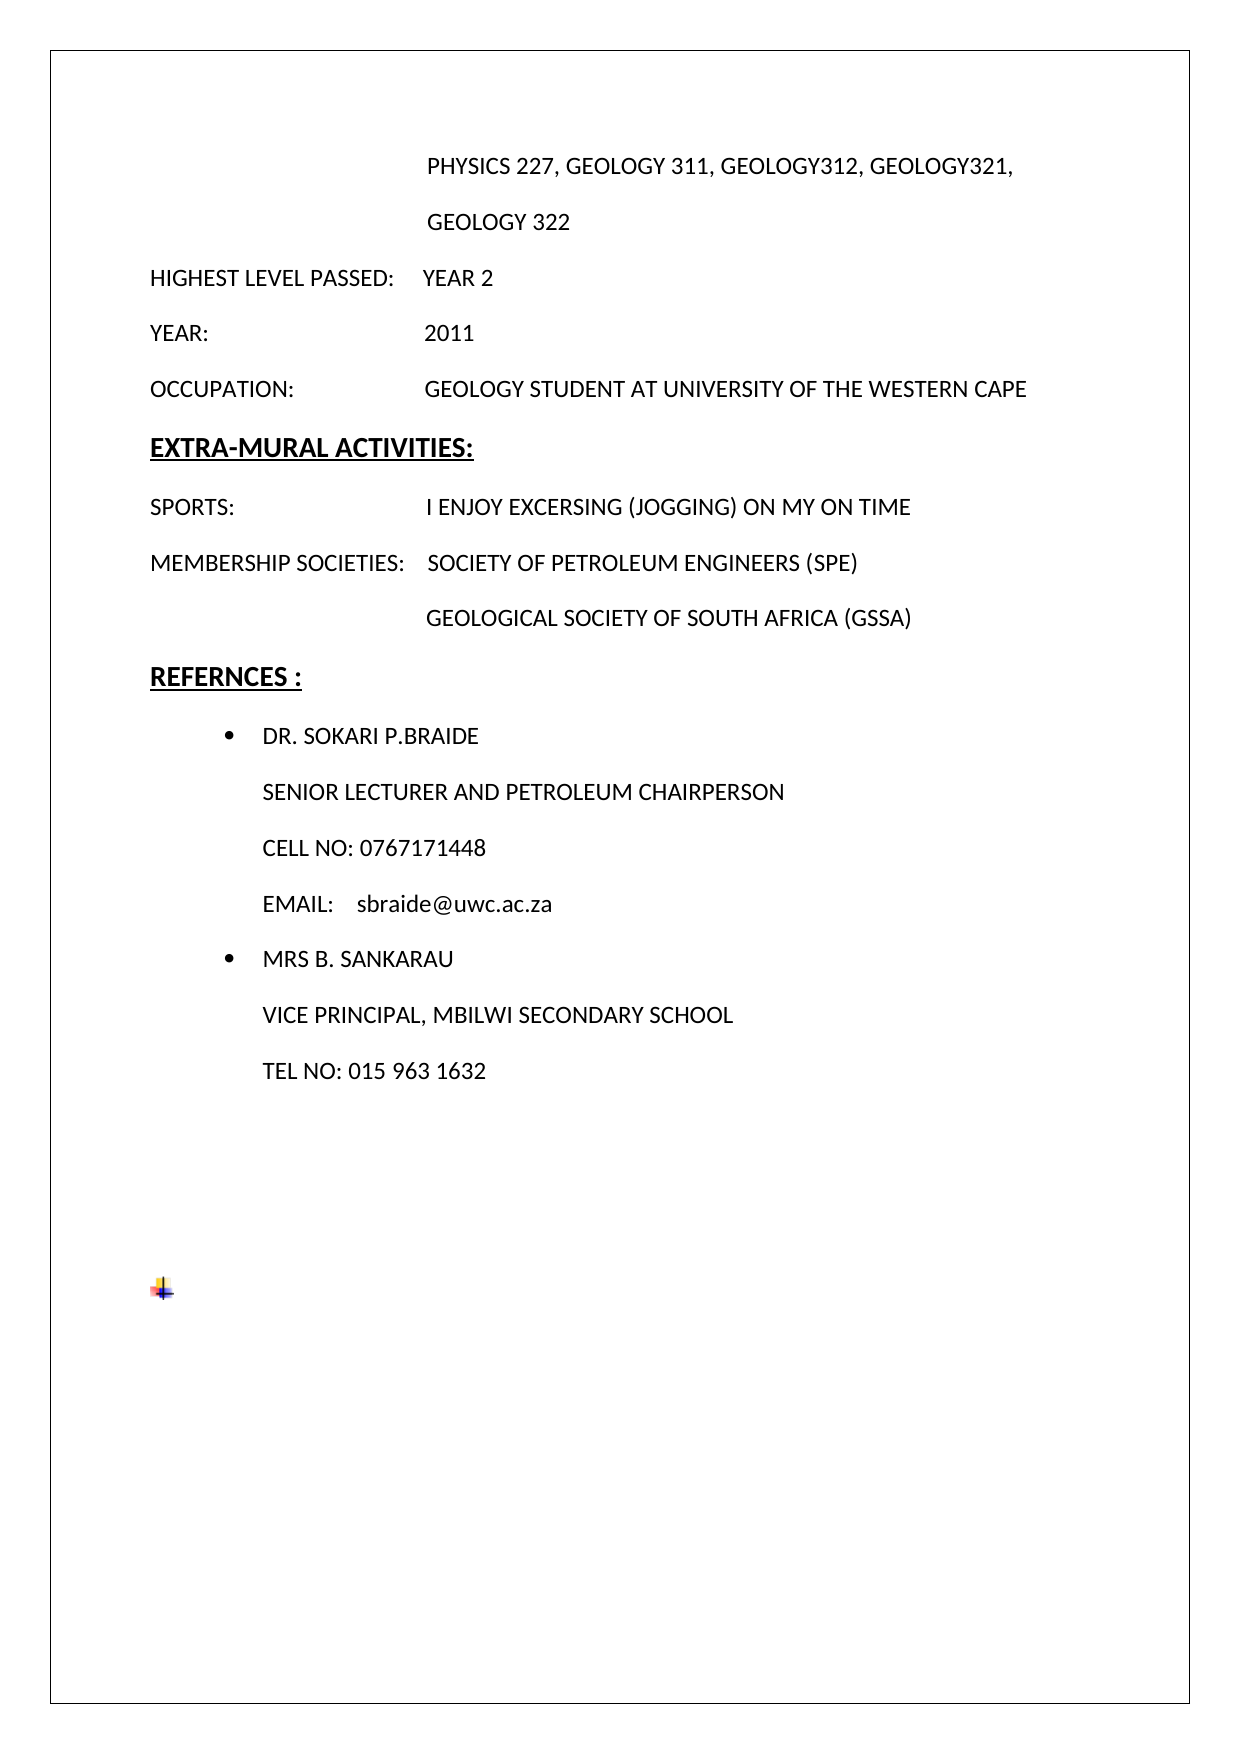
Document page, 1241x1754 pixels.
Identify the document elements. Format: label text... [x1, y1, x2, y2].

text OCCUPATION: GEOLOGY STUDENT AT UNIVERSITY OF THE WESTERN CAPE [150, 373, 1090, 404]
text PHYSICS 227, GEOLOGY 311, GEOLOGY312, GEOLOGY321, [150, 150, 1090, 181]
text MEMBERSHIP SOCIETIES: SOCIETY OF PETROLEUM ENGINEERS (SPE) [150, 547, 1090, 577]
text YEAR: 2011 [150, 317, 1090, 348]
text GEOLOGY 322 [150, 206, 1090, 236]
text EXTRA-MURAL ACTIVITIES: [150, 429, 1090, 465]
text REFERNCES : [150, 658, 1090, 694]
list MRS B. SANKARAU [225, 943, 1090, 974]
list VICE PRINCIPAL, MBILWI SECONDARY SCHOOL [225, 999, 1090, 1030]
picture [150, 1275, 174, 1300]
text HIGHEST LEVEL PASSED: YEAR 2 [150, 262, 1090, 292]
list EMAIL: sbraide@uwc.ac.za [225, 888, 1090, 918]
text GEOLOGICAL SOCIETY OF SOUTH AFRICA (GSSA) [150, 603, 1090, 633]
list SENIOR LECTURER AND PETROLEUM CHAIRPERSON [225, 776, 1090, 807]
list TEL NO: 015 963 1632 [225, 1055, 1090, 1086]
text SPORTS: I ENJOY EXCERSING (JOGGING) ON MY ON TIME [150, 491, 1090, 521]
list CELL NO: 0767171448 [225, 832, 1090, 862]
list DR. SOKARI P.BRAIDE [225, 720, 1090, 751]
